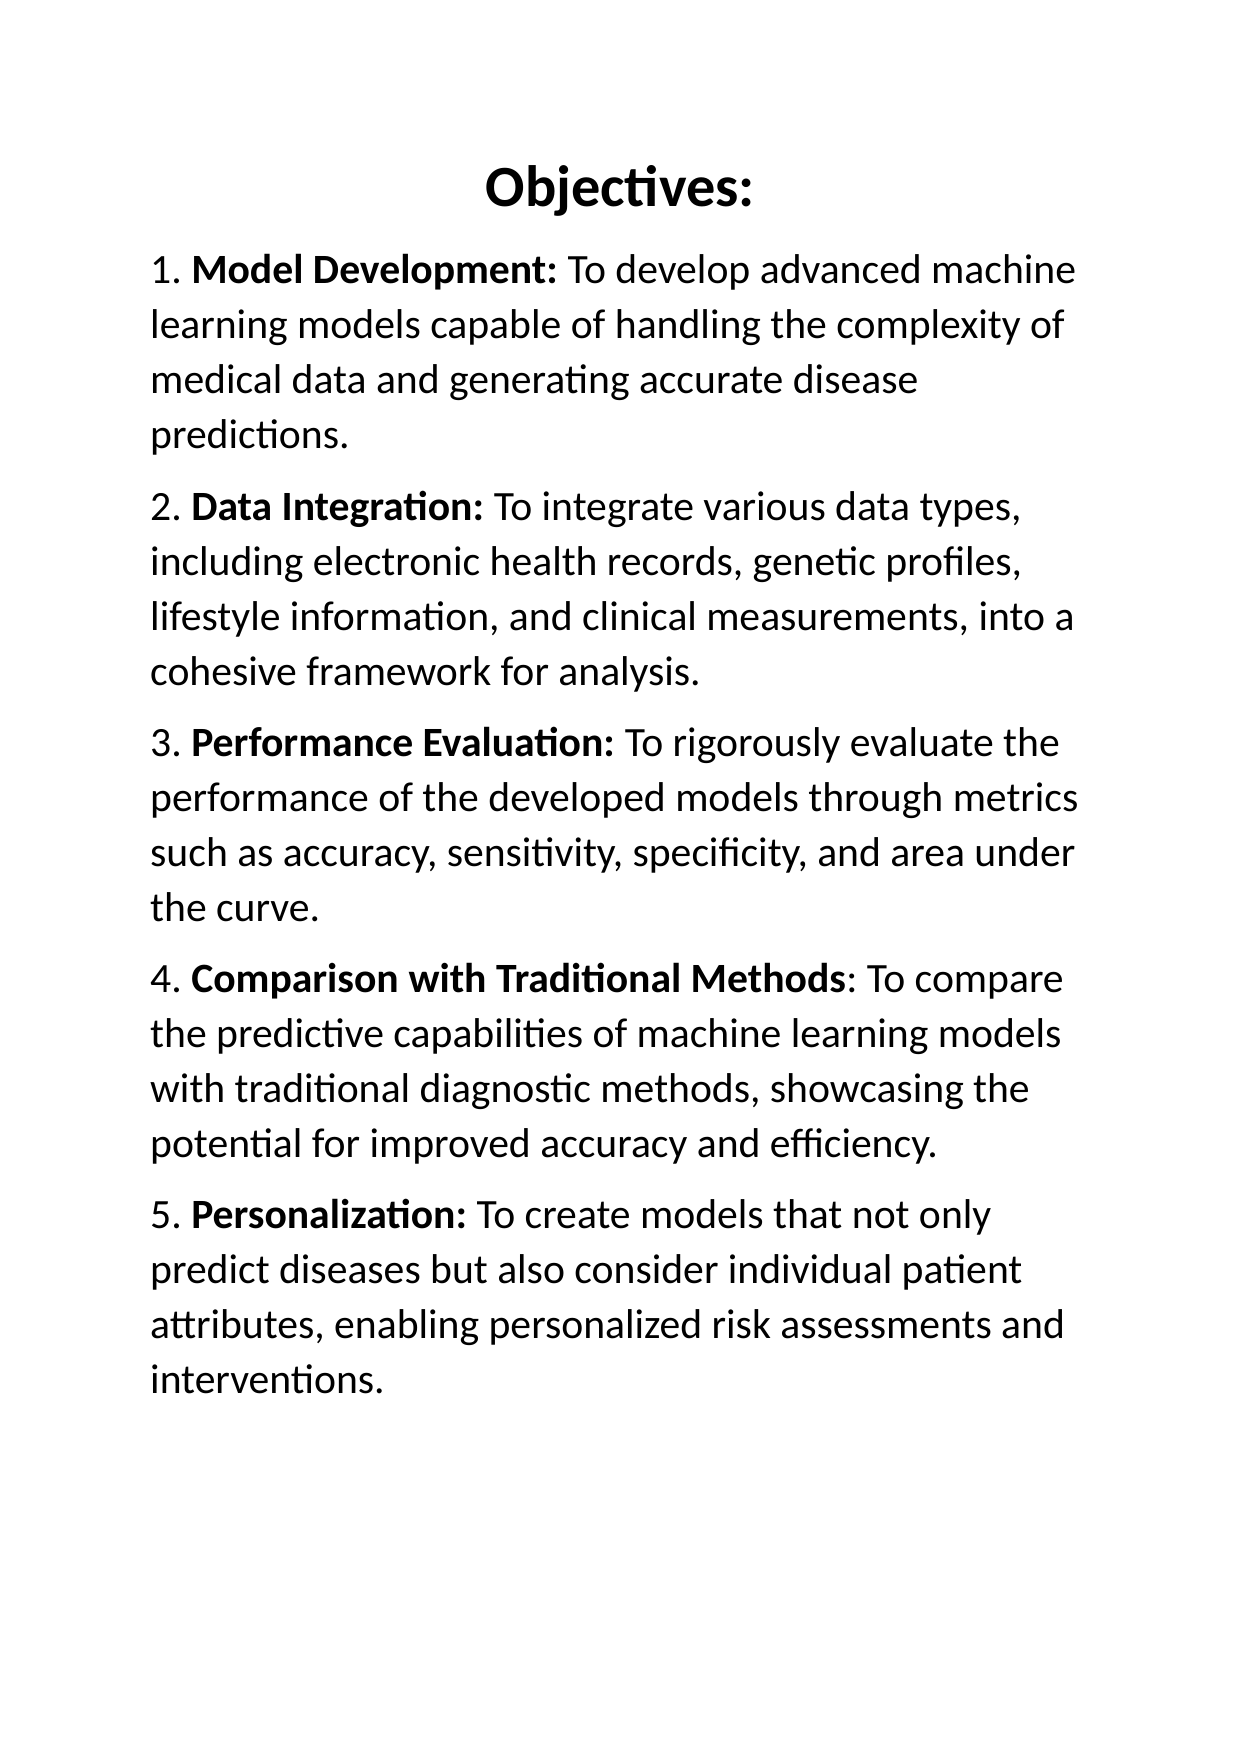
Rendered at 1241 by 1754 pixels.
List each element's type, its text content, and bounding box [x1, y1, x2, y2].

text 5. Personalization: To create models that not only predict diseases but also consider individual patient attributes, enabling personalized risk assessments and interventions. [150, 1188, 1090, 1404]
text 1. Model Development: To develop advanced machine learning models capable of handling the complexity of medical data and generating accurate disease predictions. [150, 243, 1090, 459]
text 3. Performance Evaluation: To rigorously evaluate the performance of the developed models through metrics such as accuracy, sensitivity, specificity, and area under the curve. [150, 716, 1090, 932]
text 4. Comparison with Traditional Methods: To compare the predictive capabilities of machine learning models with traditional diagnostic methods, showcasing the potential for improved accuracy and efficiency. [150, 952, 1090, 1168]
text Objectives: [150, 150, 1090, 221]
text 2. Data Integration: To integrate various data types, including electronic health records, genetic profiles, lifestyle information, and clinical measurements, into a cohesive framework for analysis. [150, 480, 1090, 695]
